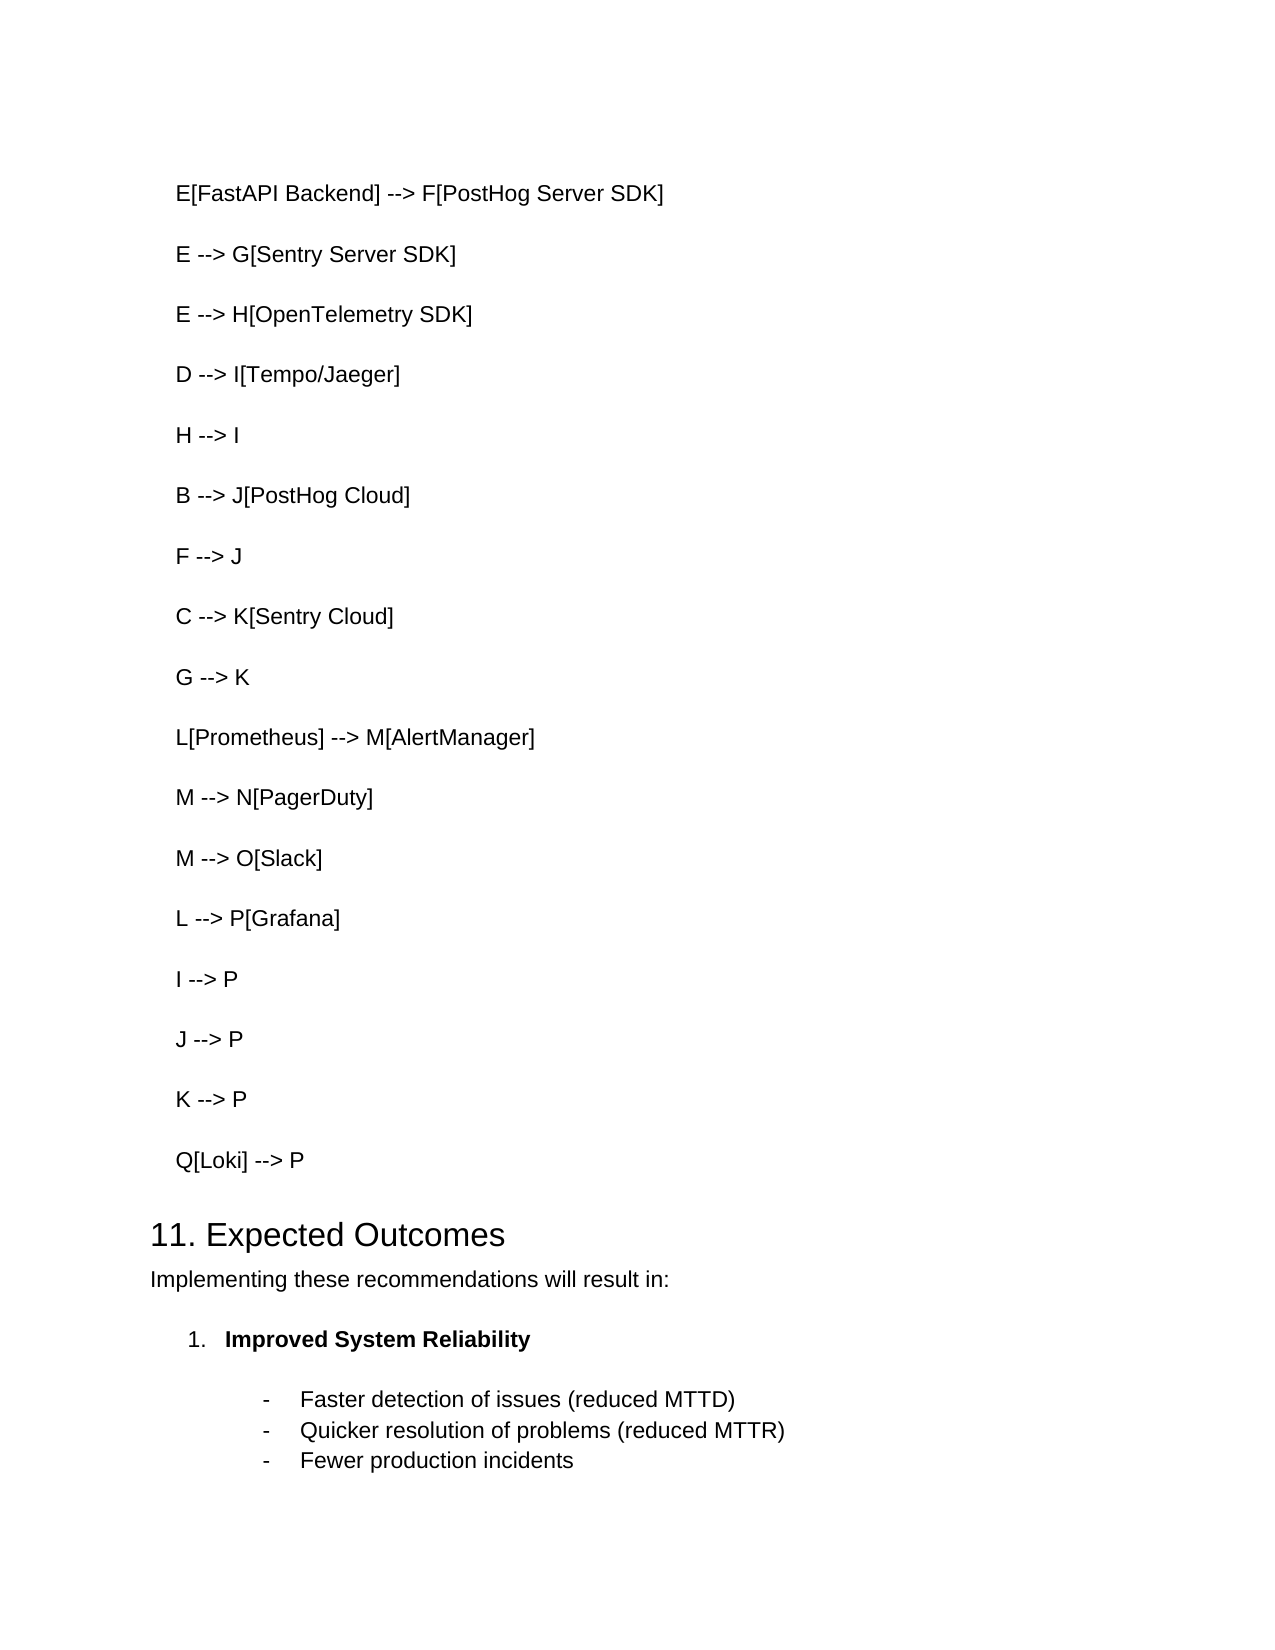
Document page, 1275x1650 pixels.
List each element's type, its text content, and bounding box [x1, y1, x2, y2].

text Q[Loki] --> P [150, 1147, 1125, 1173]
text L[Prometheus] --> M[AlertManager] [150, 724, 1125, 750]
list Fewer production incidents [262, 1447, 1125, 1473]
list Quicker resolution of problems (reduced MTTR) [262, 1417, 1125, 1443]
text L --> P[Grafana] [150, 905, 1125, 932]
text I --> P [150, 966, 1125, 992]
text B --> J[PostHog Cloud] [150, 482, 1125, 509]
text H --> I [150, 422, 1125, 448]
text G --> K [150, 663, 1125, 690]
text E --> G[Sentry Server SDK] [150, 241, 1125, 267]
text K --> P [150, 1086, 1125, 1113]
text M --> O[Slack] [150, 845, 1125, 871]
list Improved System Reliability [187, 1326, 1125, 1352]
text M --> N[PagerDuty] [150, 784, 1125, 811]
text D --> I[Tempo/Jaeger] [150, 361, 1125, 388]
text J --> P [150, 1026, 1125, 1052]
text E --> H[OpenTelemetry SDK] [150, 301, 1125, 327]
subtitle 11. Expected Outcomes [150, 1214, 1125, 1253]
text C --> K[Sentry Cloud] [150, 603, 1125, 629]
list Faster detection of issues (reduced MTTD) [262, 1386, 1125, 1413]
text E[FastAPI Backend] --> F[PostHog Server SDK] [150, 180, 1125, 207]
text F --> J [150, 543, 1125, 569]
text Implementing these recommendations will result in: [150, 1266, 1125, 1292]
